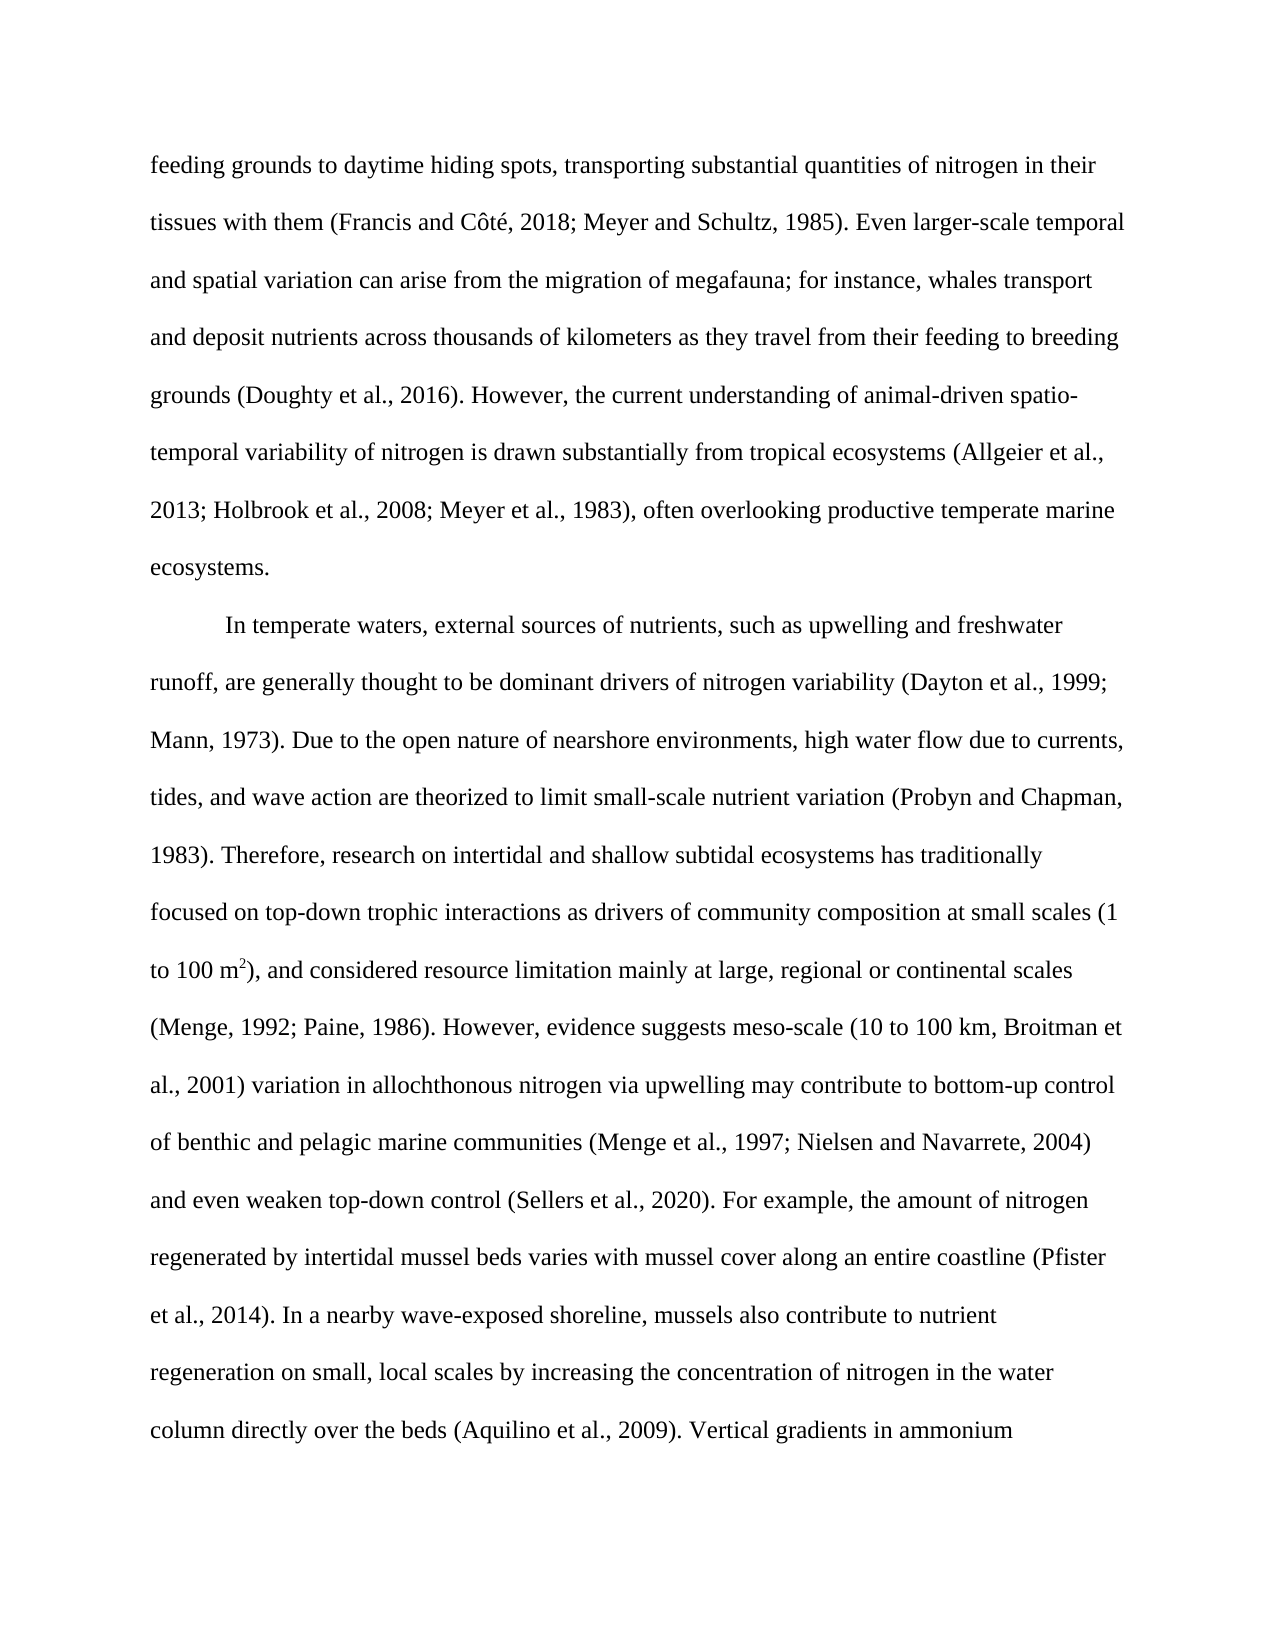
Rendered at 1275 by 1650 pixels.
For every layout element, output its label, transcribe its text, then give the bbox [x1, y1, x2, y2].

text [150, 150, 1125, 581]
